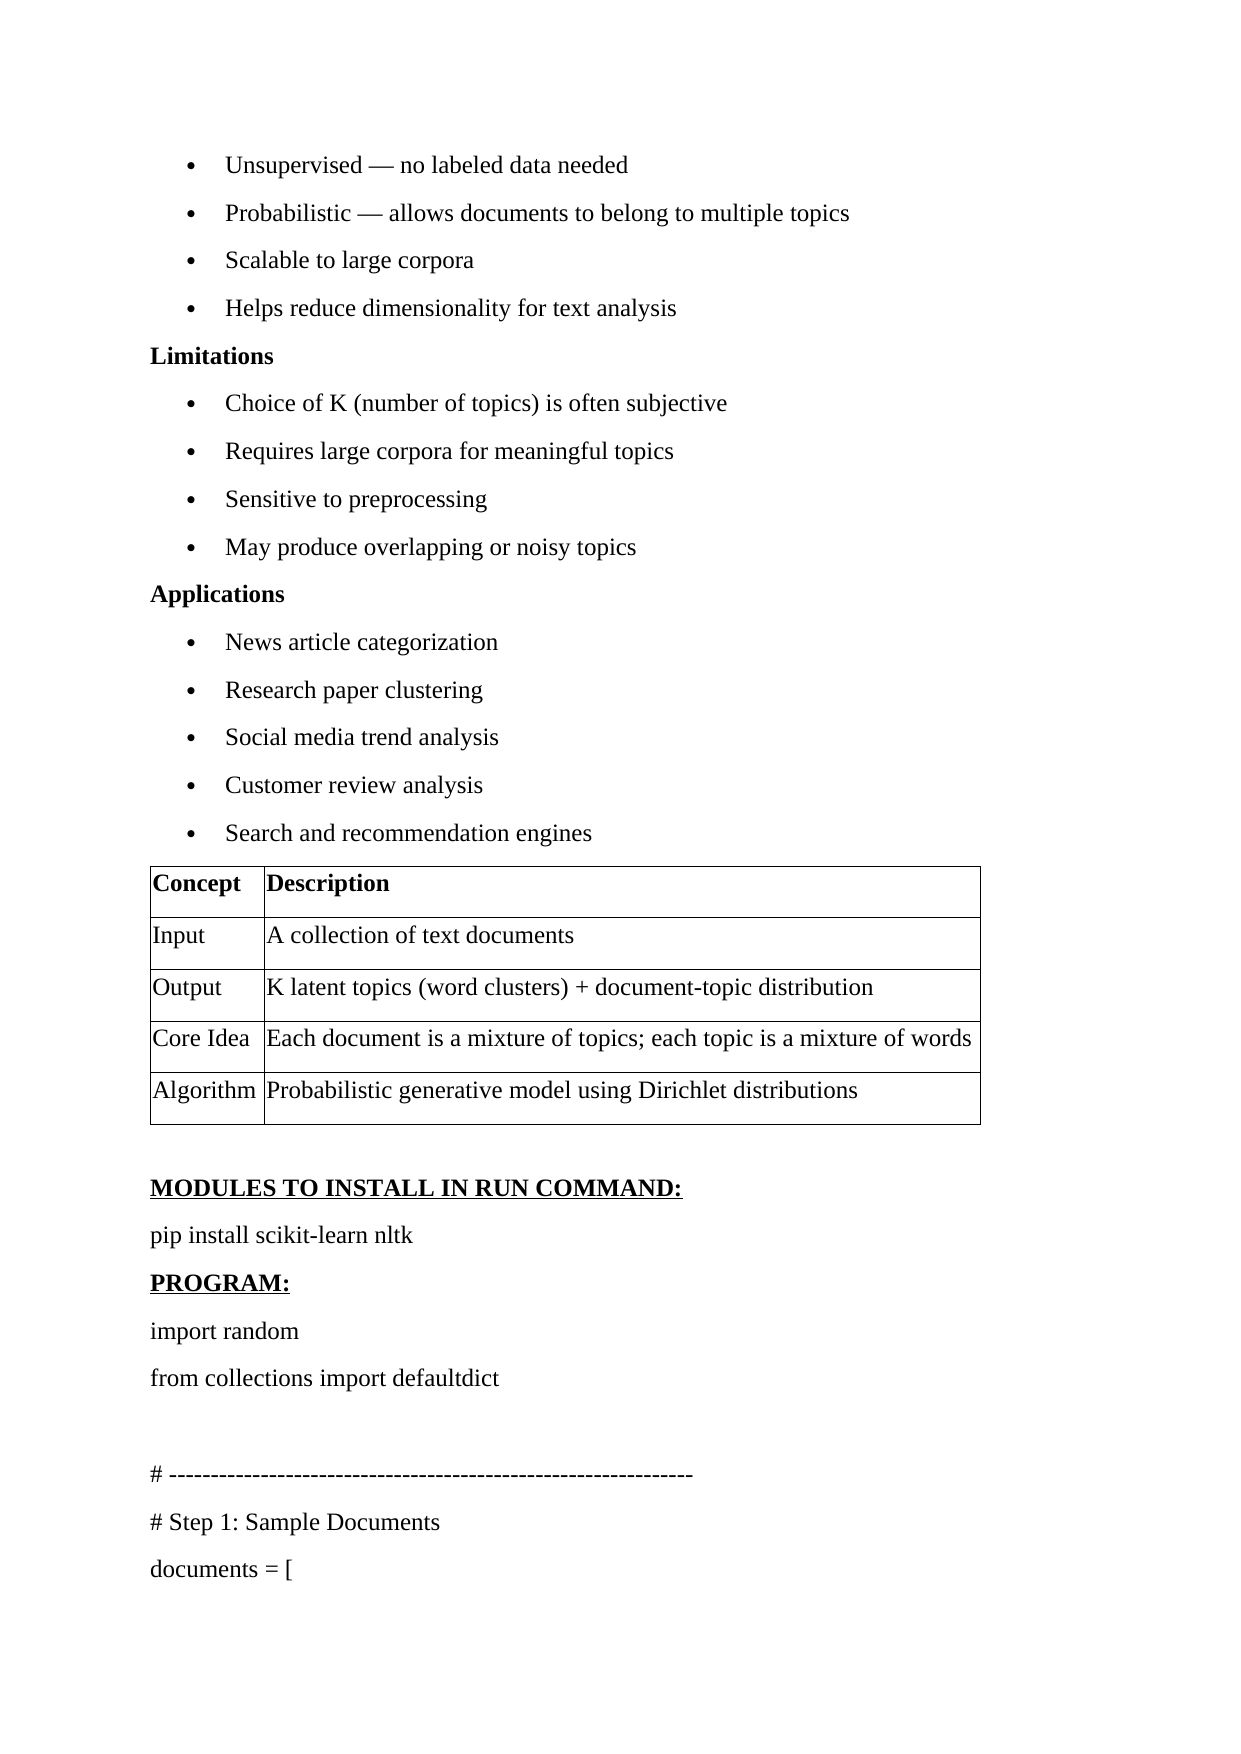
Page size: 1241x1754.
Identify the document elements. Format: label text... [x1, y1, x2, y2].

list Scalable to large corpora [187, 245, 1090, 274]
text MODULES TO INSTALL IN RUN COMMAND: [150, 1173, 1090, 1201]
table_cell Probabilistic generative model using Dirichlet distributions [265, 1073, 980, 1124]
table_cell Output [151, 970, 264, 1021]
text # Step 1: Sample Documents [150, 1507, 1090, 1535]
table_cell Each document is a mixture of topics; each topic is a mixture of words [265, 1022, 980, 1072]
table_header Concept [151, 867, 264, 917]
list Requires large corpora for meaningful topics [187, 436, 1090, 465]
table_cell Input [151, 918, 264, 969]
list News article categorization [187, 627, 1090, 656]
list Research paper clustering [187, 675, 1090, 703]
text Applications [150, 579, 1090, 608]
list Choice of K (number of topics) is often subjective [187, 388, 1090, 417]
text pip install scikit-learn nltk [150, 1220, 1090, 1249]
list Customer review analysis [187, 770, 1090, 799]
text Limitations [150, 341, 1090, 369]
table_cell A collection of text documents [265, 918, 980, 969]
text from collections import defaultdict [150, 1363, 1090, 1392]
table_header Description [265, 867, 980, 917]
list Probabilistic — allows documents to belong to multiple topics [187, 198, 1090, 226]
table_cell Algorithm [151, 1073, 264, 1124]
text PROGRAM: [150, 1268, 1090, 1297]
list Search and recommendation engines [187, 818, 1090, 847]
list Unsupervised — no labeled data needed [187, 150, 1090, 179]
list Helps reduce dimensionality for text analysis [187, 293, 1090, 322]
text documents = [ [150, 1554, 1090, 1583]
table_cell K latent topics (word clusters) + document-topic distribution [265, 970, 980, 1021]
list May produce overlapping or noisy topics [187, 532, 1090, 560]
list Sensitive to preprocessing [187, 484, 1090, 513]
list Social media trend analysis [187, 722, 1090, 751]
text # --------------------------------------------------------------- [150, 1459, 1090, 1488]
text import random [150, 1316, 1090, 1344]
table_cell Core Idea [151, 1022, 264, 1072]
